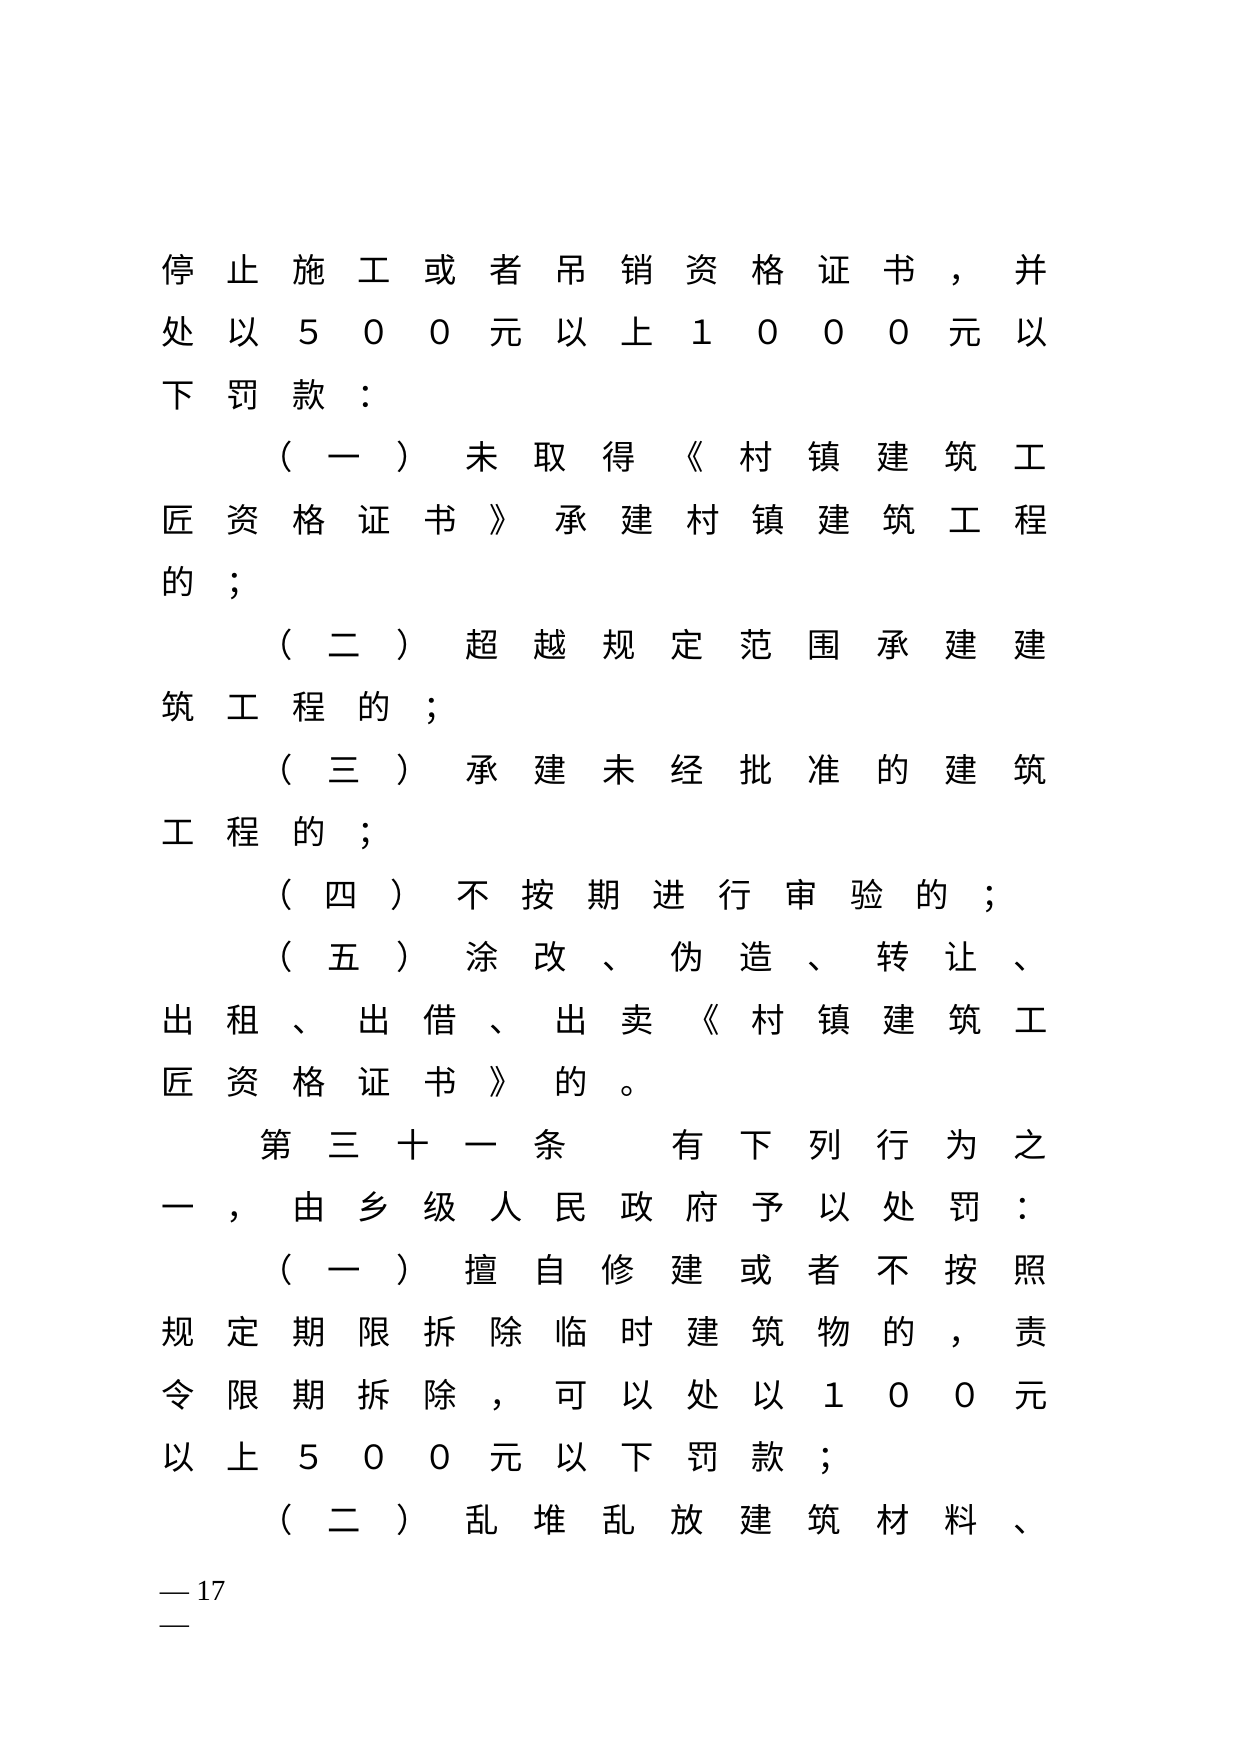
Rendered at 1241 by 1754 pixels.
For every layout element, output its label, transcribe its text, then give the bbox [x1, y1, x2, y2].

text 第三十一条 有下列行为之一，由乡级人民政府予以处罚： [161, 1111, 1079, 1236]
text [161, 1486, 1079, 1549]
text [161, 236, 1079, 424]
text （五）涂改、伪造、转让、出租、出借、出卖《村镇建筑工匠资格证书》的。 [161, 924, 1079, 1111]
text （一）擅自修建或者不按照规定期限拆除临时建筑物的，责令限期拆除，可以处以１００元以上５００元以下罚款； [161, 1236, 1079, 1486]
text （一）未取得《村镇建筑工匠资格证书》承建村镇建筑工程的； [161, 424, 1079, 611]
text （二）超越规定范围承建建筑工程的； [161, 611, 1079, 736]
text （四）不按期进行审验的； [161, 861, 1079, 924]
text （三）承建未经批准的建筑工程的； [161, 736, 1079, 861]
